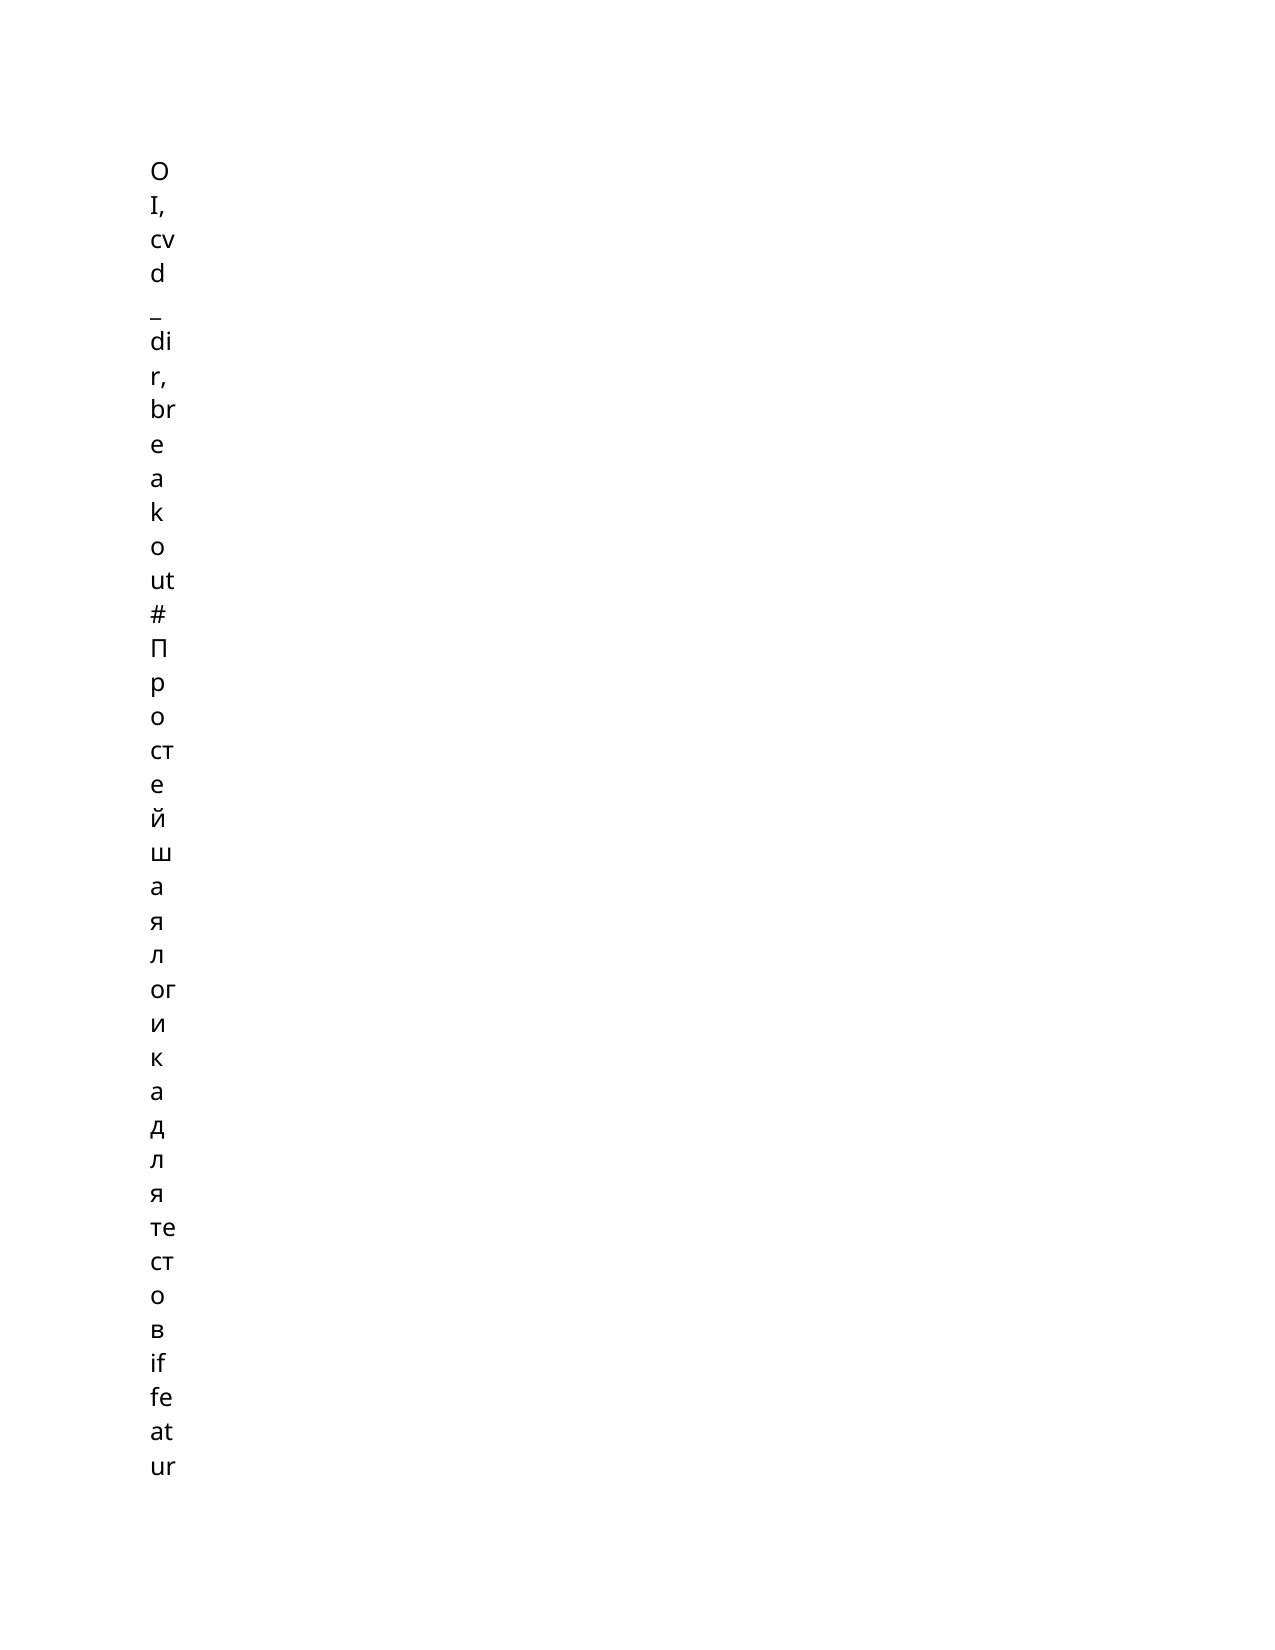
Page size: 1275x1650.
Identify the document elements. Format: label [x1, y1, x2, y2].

table_cell [139, 150, 187, 1482]
